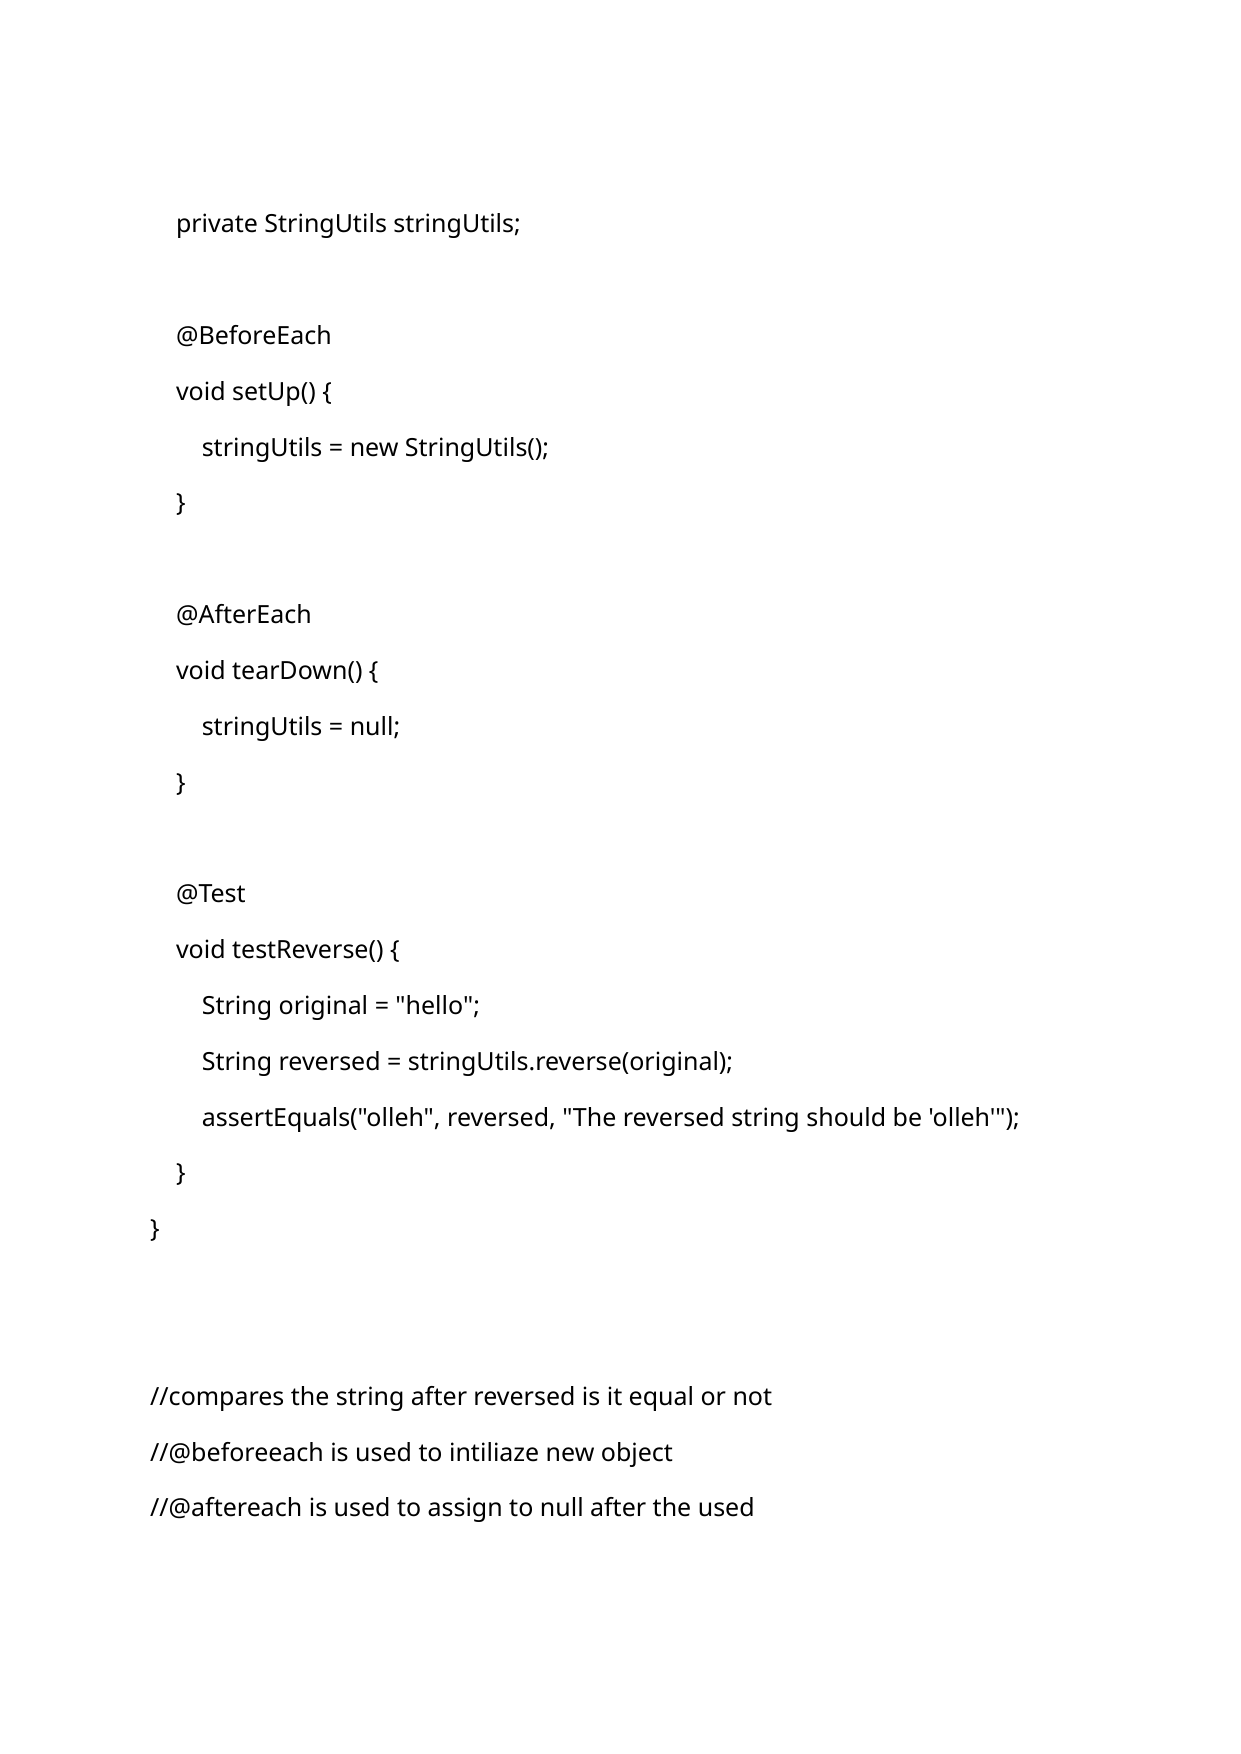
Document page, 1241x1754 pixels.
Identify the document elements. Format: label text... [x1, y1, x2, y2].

text void testReverse() { [150, 932, 1090, 966]
text } [150, 485, 1090, 519]
text @AfterEach [150, 597, 1090, 631]
text //@beforeeach is used to intiliaze new object [150, 1434, 1090, 1468]
text String reversed = stringUtils.reverse(original); [150, 1043, 1090, 1077]
text } [150, 1211, 1090, 1245]
text stringUtils = new StringUtils(); [150, 429, 1090, 463]
text //@aftereach is used to assign to null after the used [150, 1490, 1090, 1524]
text //compares the string after reversed is it equal or not [150, 1378, 1090, 1412]
text private StringUtils stringUtils; [150, 206, 1090, 240]
text stringUtils = null; [150, 708, 1090, 742]
text @BeforeEach [150, 317, 1090, 352]
text @Test [150, 876, 1090, 910]
text } [150, 1155, 1090, 1189]
text } [150, 764, 1090, 798]
text void tearDown() { [150, 652, 1090, 687]
text String original = "hello"; [150, 987, 1090, 1022]
text assertEquals("olleh", reversed, "The reversed string should be 'olleh'"); [150, 1099, 1090, 1133]
text void setUp() { [150, 373, 1090, 407]
